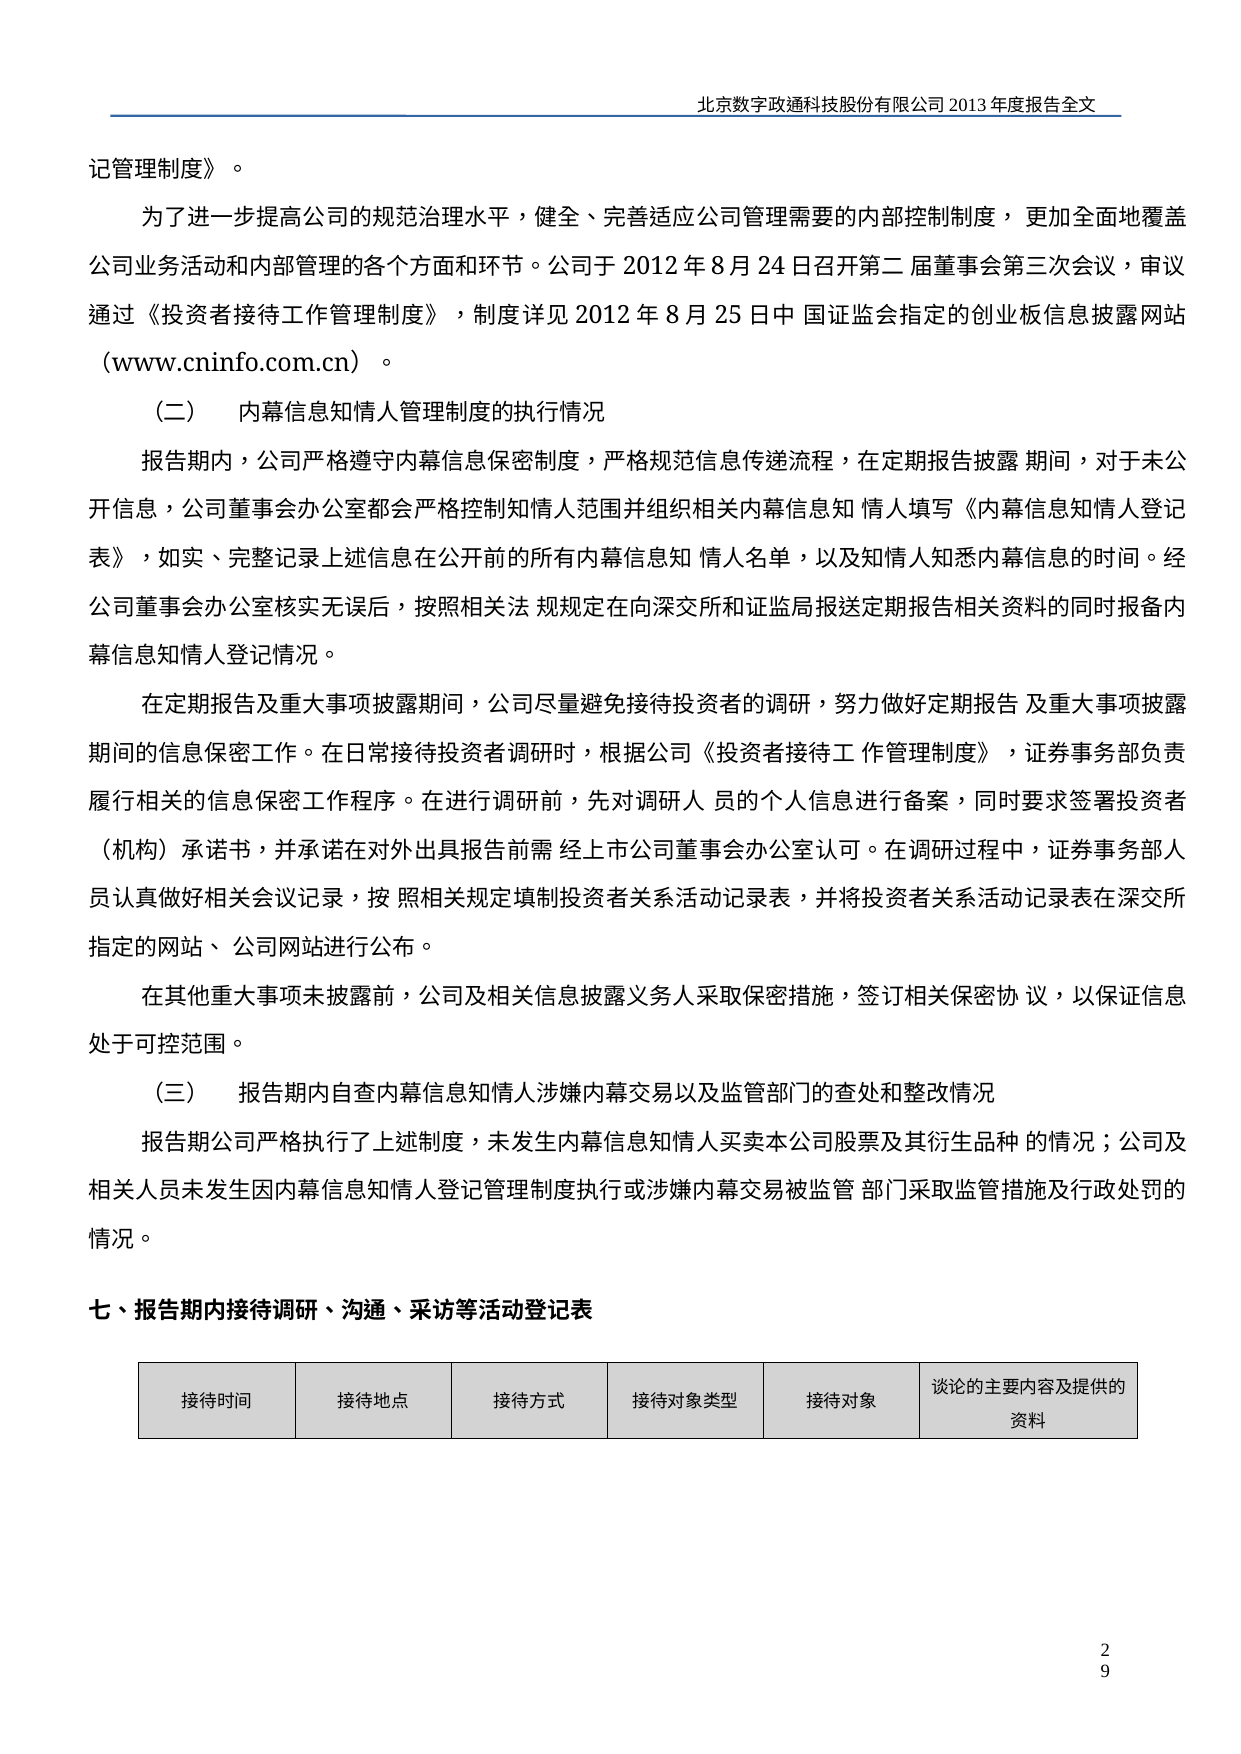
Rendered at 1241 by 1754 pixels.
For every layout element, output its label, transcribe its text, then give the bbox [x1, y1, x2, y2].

text 报告期内，公司严格遵守内幕信息保密制度，严格规范信息传递流程，在定期报告披露 期间，对于未公开信息，公司董事会办公室都会严格控制知情人范围并组织相关内幕信息知 情人填写《内幕信息知情人登记表》，如实、完整记录上述信息在公开前的所有内幕信息知 情人名单，以及知情人知悉内幕信息的时间。经公司董事会办公室核实无误后，按照相关法 规规定在向深交所和证监局报送定期报告相关资料的同时报备内幕信息知情人登记情况。 [89, 430, 1187, 673]
text 七、报告期内接待调研、沟通、采访等活动登记表 [89, 1280, 1187, 1329]
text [89, 138, 1187, 187]
text （三） 报告期内自查内幕信息知情人涉嫌内幕交易以及监管部门的查处和整改情况 [89, 1063, 1187, 1111]
table_header 接待方式 [452, 1363, 607, 1438]
table_header 接待对象 [764, 1363, 919, 1438]
table_header 接待对象类型 [608, 1363, 763, 1438]
text 报告期公司严格执行了上述制度，未发生内幕信息知情人买卖本公司股票及其衍生品种 的情况；公司及相关人员未发生因内幕信息知情人登记管理制度执行或涉嫌内幕交易被监管 部门采取监管措施及行政处罚的情况。 [89, 1111, 1187, 1257]
table_header 接待时间 [139, 1363, 295, 1438]
text （二） 内幕信息知情人管理制度的执行情况 [89, 382, 1187, 430]
table_header 接待地点 [296, 1363, 451, 1438]
text 在其他重大事项未披露前，公司及相关信息披露义务人采取保密措施，签订相关保密协 议，以保证信息处于可控范围。 [89, 965, 1187, 1063]
table_header 谈论的主要内容及提供的 资料 [920, 1363, 1137, 1438]
text 为了进一步提高公司的规范治理水平，健全、完善适应公司管理需要的内部控制制度， 更加全面地覆盖公司业务活动和内部管理的各个方面和环节。公司于2012年8月24日召开第二 届董事会第三次会议，审议通过《投资者接待工作管理制度》，制度详见2012年8月25日中 国证监会指定的创业板信息披露网站（www.cninfo.com.cn）。 [89, 187, 1187, 382]
text 在定期报告及重大事项披露期间，公司尽量避免接待投资者的调研，努力做好定期报告 及重大事项披露期间的信息保密工作。在日常接待投资者调研时，根据公司《投资者接待工 作管理制度》，证券事务部负责履行相关的信息保密工作程序。在进行调研前，先对调研人 员的个人信息进行备案，同时要求签署投资者（机构）承诺书，并承诺在对外出具报告前需 经上市公司董事会办公室认可。在调研过程中，证券事务部人员认真做好相关会议记录，按 照相关规定填制投资者关系活动记录表，并将投资者关系活动记录表在深交所指定的网站、 公司网站进行公布。 [89, 673, 1187, 965]
